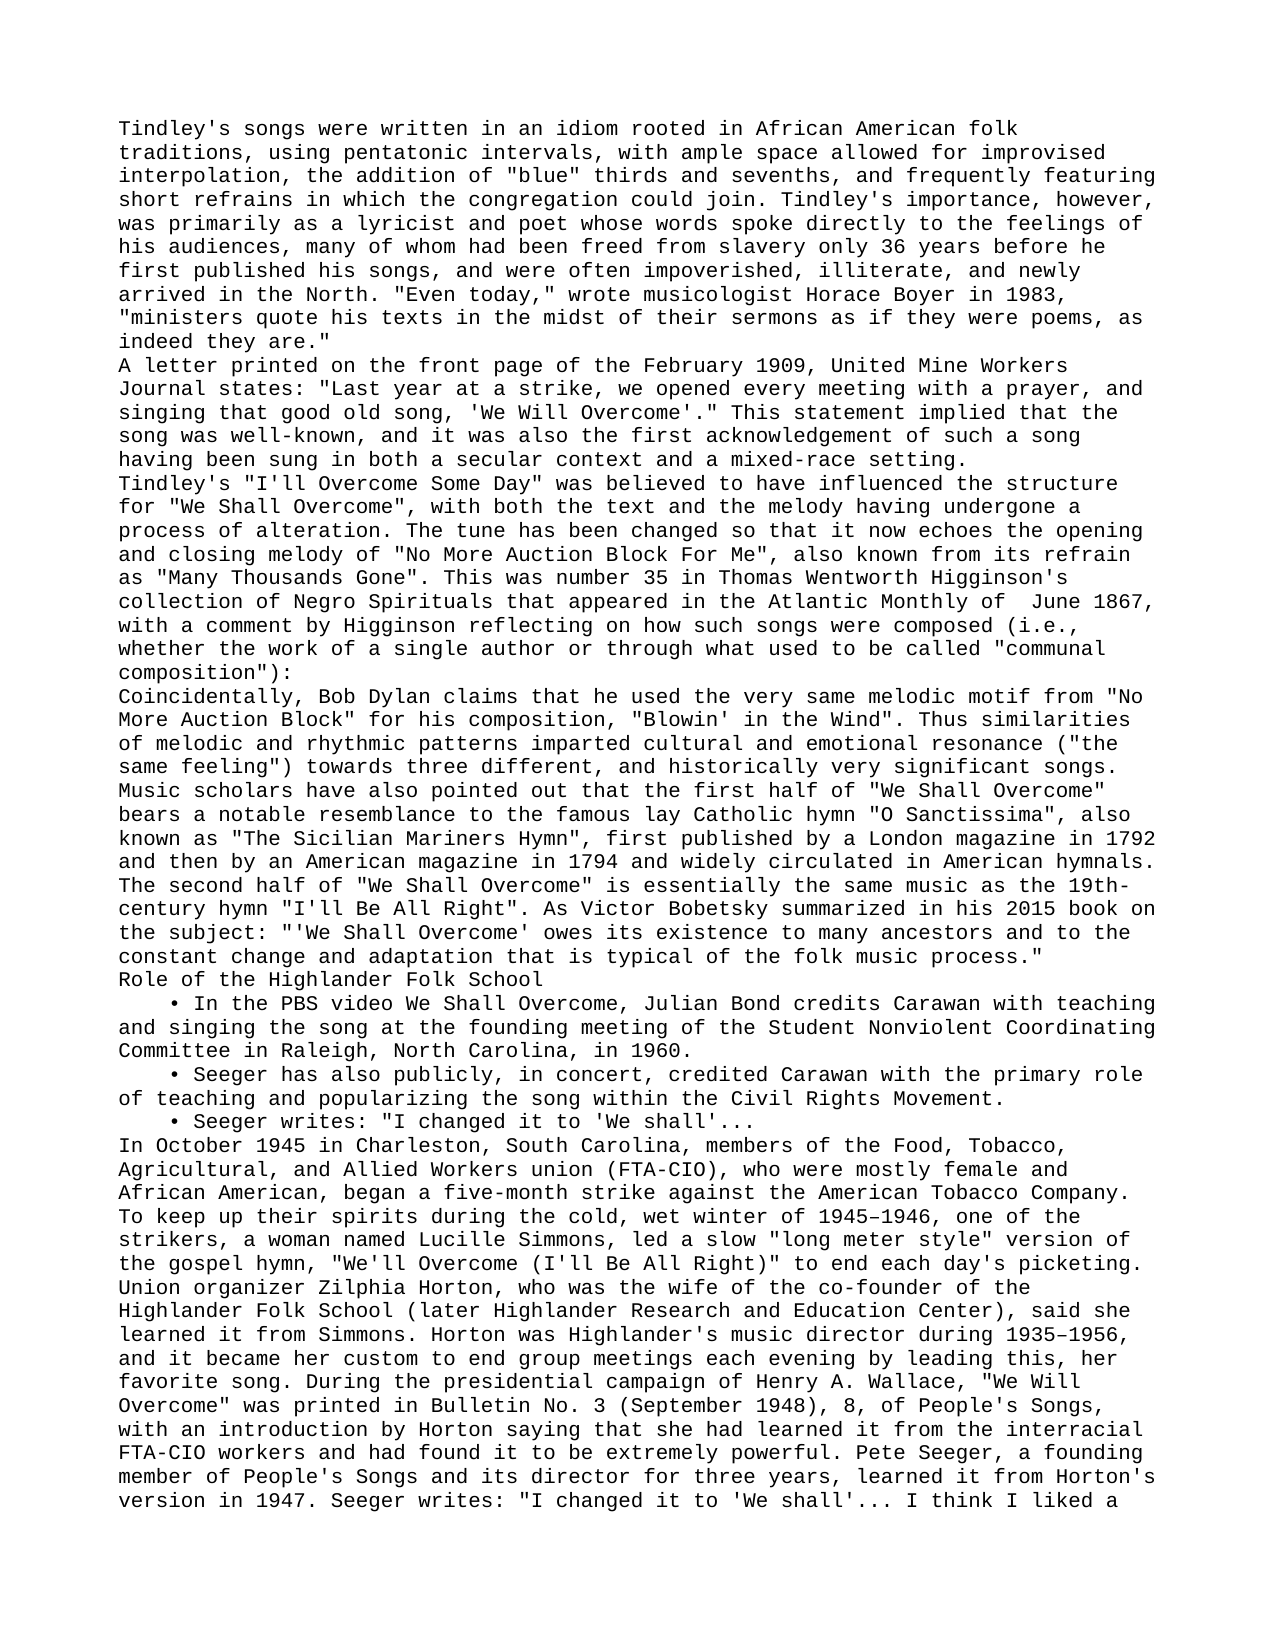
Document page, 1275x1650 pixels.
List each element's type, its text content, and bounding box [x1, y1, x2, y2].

text • Seeger writes: "I changed it to 'We shall'... [118, 1111, 1157, 1135]
text Role of the Highlander Folk School [118, 969, 1157, 993]
text • In the PBS video We Shall Overcome, Julian Bond credits Carawan with teaching and singing the song at the founding meeting of the Student Nonviolent Coordinating Committee in Raleigh, North Carolina, in 1960. [118, 993, 1157, 1064]
text A letter printed on the front page of the February 1909, United Mine Workers Journal states: "Last year at a strike, we opened every meeting with a prayer, and singing that good old song, 'We Will Overcome'." This statement implied that the song was well-known, and it was also the first acknowledgement of such a song having been sung in both a secular context and a mixed-race setting. [118, 354, 1157, 473]
text Music scholars have also pointed out that the first half of "We Shall Overcome" bears a notable resemblance to the famous lay Catholic hymn "O Sanctissima", also known as "The Sicilian Mariners Hymn", first published by a London magazine in 1792 and then by an American magazine in 1794 and widely circulated in American hymnals. The second half of "We Shall Overcome" is essentially the same music as the 19th-century hymn "I'll Be All Right". As Victor Bobetsky summarized in his 2015 book on the subject: "'We Shall Overcome' owes its existence to many ancestors and to the constant change and adaptation that is typical of the folk music process." [118, 780, 1157, 969]
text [118, 1135, 1157, 1513]
text Coincidentally, Bob Dylan claims that he used the very same melodic motif from "No More Auction Block" for his composition, "Blowin' in the Wind". Thus similarities of melodic and rhythmic patterns imparted cultural and emotional resonance ("the same feeling") towards three different, and historically very significant songs. [118, 686, 1157, 780]
text Tindley's "I'll Overcome Some Day" was believed to have influenced the structure for "We Shall Overcome", with both the text and the melody having undergone a process of alteration. The tune has been changed so that it now echoes the opening and closing melody of "No More Auction Block For Me", also known from its refrain as "Many Thousands Gone". This was number 35 in Thomas Wentworth Higginson's collection of Negro Spirituals that appeared in the Atlantic Monthly of June 1867, with a comment by Higginson reflecting on how such songs were composed (i.e., whether the work of a single author or through what used to be called "communal composition"): [118, 473, 1157, 686]
text Tindley's songs were written in an idiom rooted in African American folk traditions, using pentatonic intervals, with ample space allowed for improvised interpolation, the addition of "blue" thirds and sevenths, and frequently featuring short refrains in which the congregation could join. Tindley's importance, however, was primarily as a lyricist and poet whose words spoke directly to the feelings of his audiences, many of whom had been freed from slavery only 36 years before he first published his songs, and were often impoverished, illiterate, and newly arrived in the North. "Even today," wrote musicologist Horace Boyer in 1983, "ministers quote his texts in the midst of their sermons as if they were poems, as indeed they are." [118, 118, 1157, 354]
text • Seeger has also publicly, in concert, credited Carawan with the primary role of teaching and popularizing the song within the Civil Rights Movement. [118, 1064, 1157, 1111]
